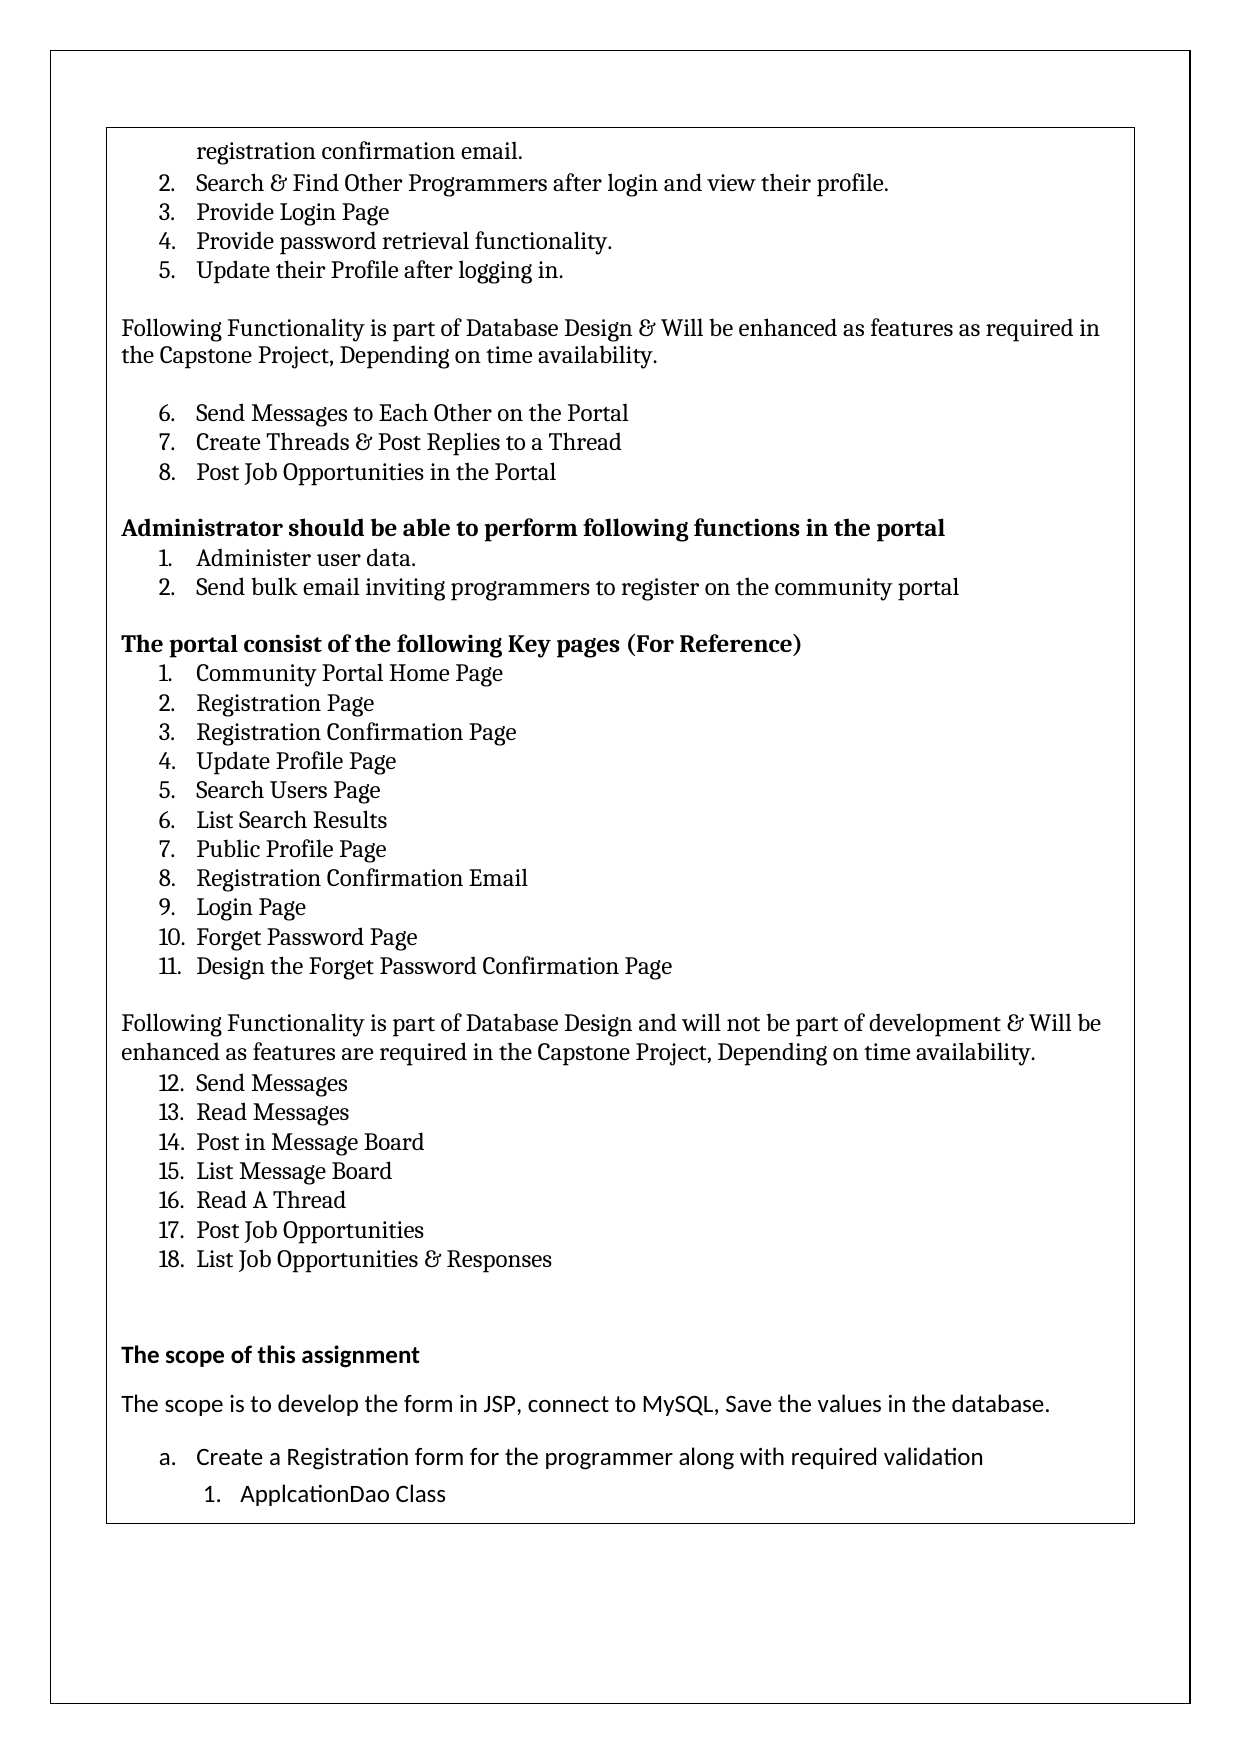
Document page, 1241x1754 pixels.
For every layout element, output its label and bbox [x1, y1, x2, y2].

table_header [107, 128, 1134, 1523]
